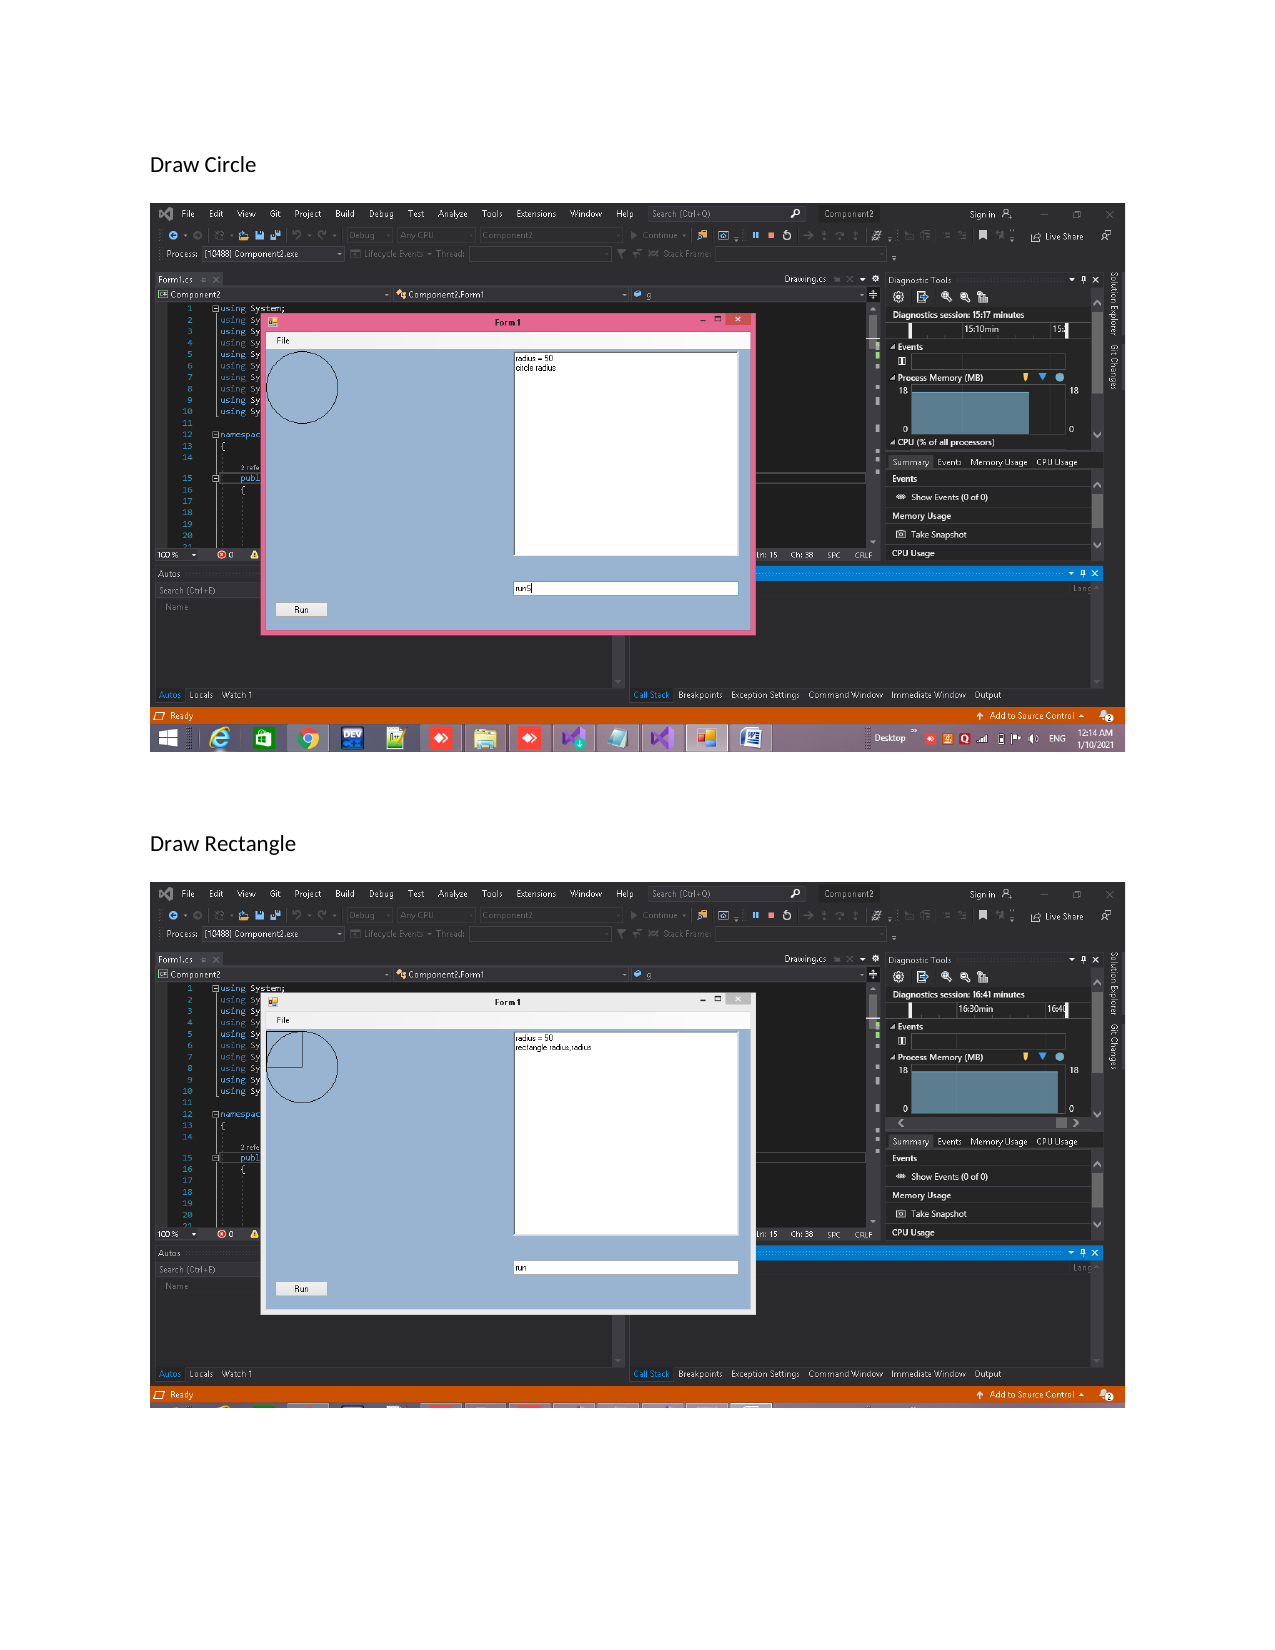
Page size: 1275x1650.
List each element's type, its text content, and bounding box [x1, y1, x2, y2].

picture [150, 203, 1125, 752]
picture [150, 882, 1125, 1408]
text Draw Rectangle [150, 829, 1125, 857]
text Draw Circle [150, 150, 1125, 178]
